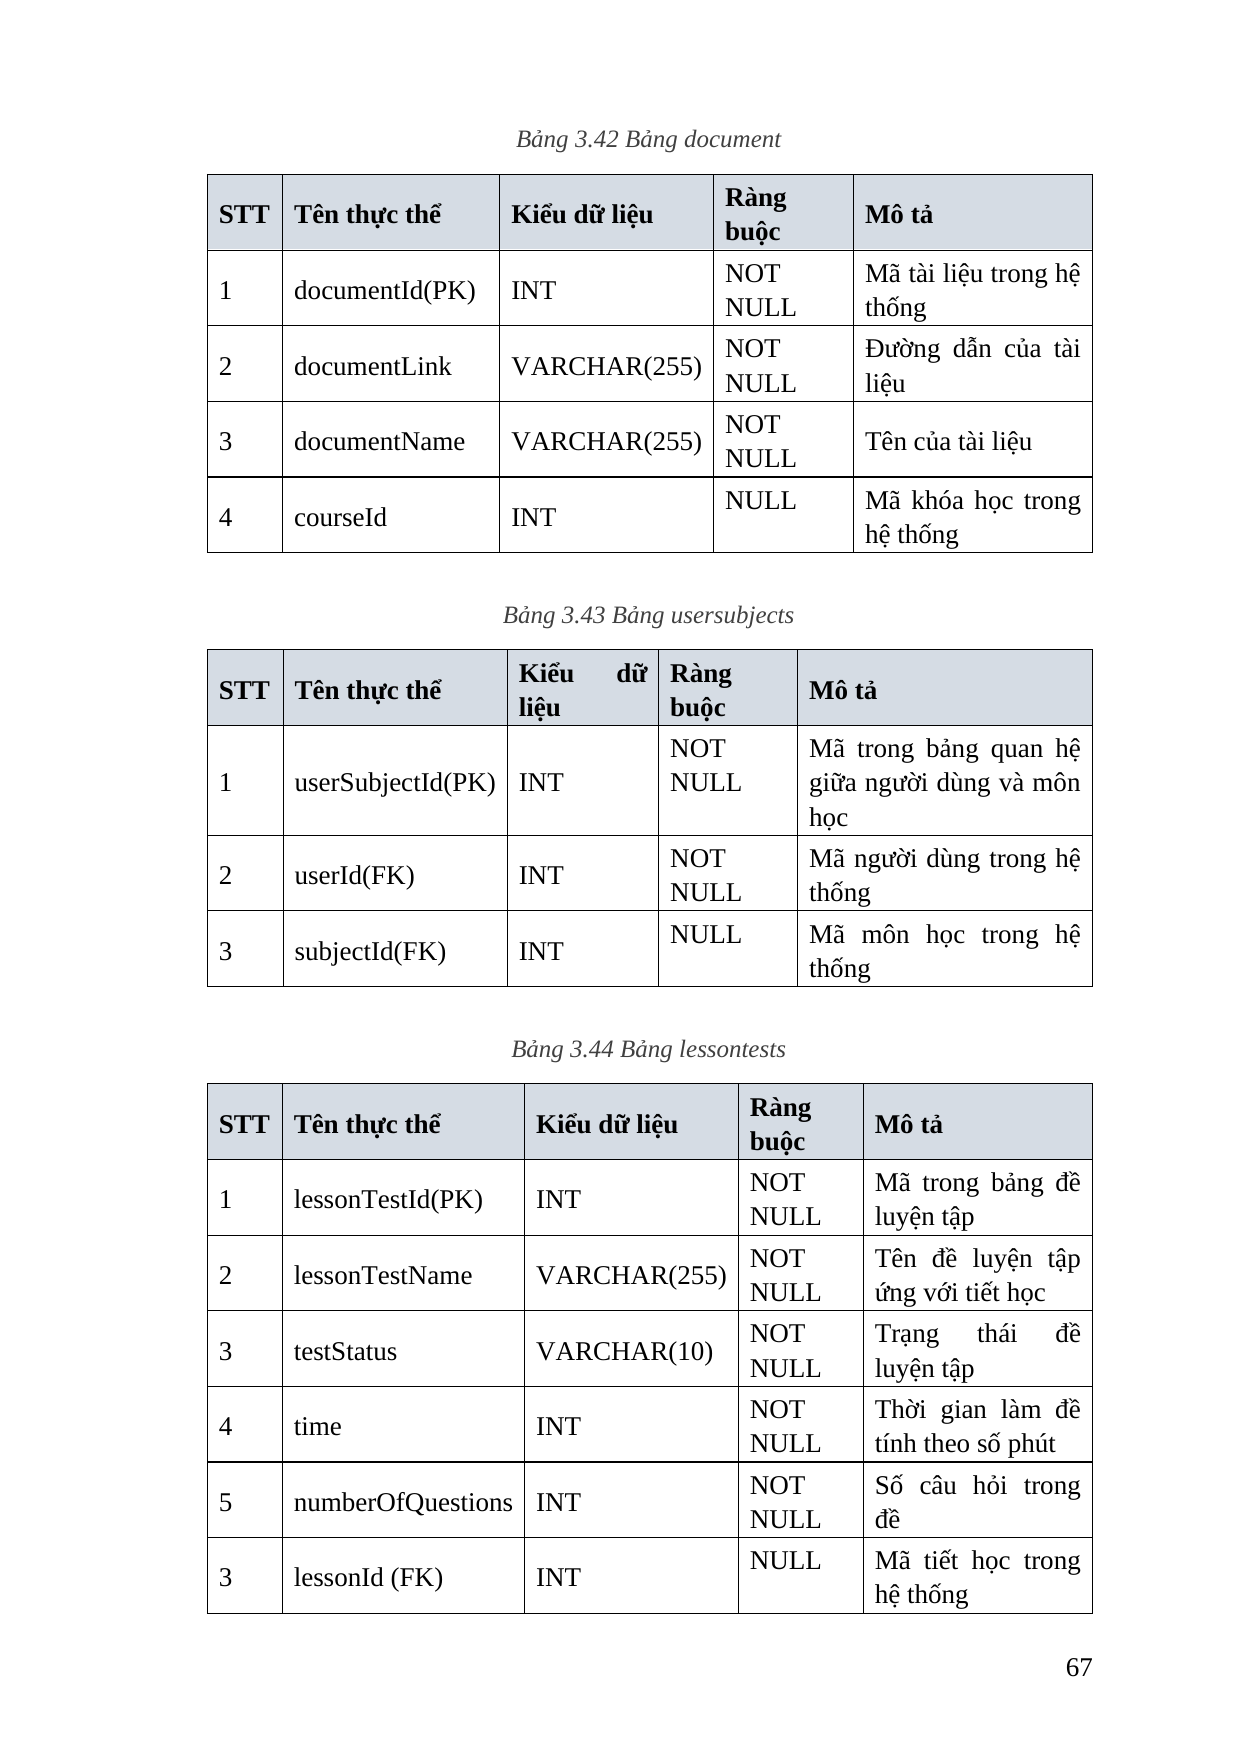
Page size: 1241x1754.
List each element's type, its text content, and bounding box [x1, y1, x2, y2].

table_cell 3 [208, 911, 283, 986]
table_cell lessonTestName [283, 1236, 524, 1310]
table_cell NULL [739, 1538, 863, 1613]
table_cell INT [508, 726, 658, 835]
table_cell NOT NULL [714, 326, 853, 401]
table_cell INT [500, 251, 713, 325]
table_cell Trạng thái đề luyện tập [864, 1311, 1092, 1386]
table_cell lessonTestId(PK) [283, 1160, 524, 1234]
table_cell INT [508, 836, 658, 910]
table_cell Tên của tài liệu [854, 402, 1092, 476]
table_cell INT [525, 1538, 738, 1613]
table_cell INT [525, 1463, 738, 1537]
table_cell numberOfQuestions [283, 1463, 524, 1537]
table_cell 1 [208, 1160, 282, 1234]
table_cell NOT NULL [739, 1236, 863, 1310]
table_header Kiểu dữ liệu [500, 175, 713, 249]
table_header STT [208, 1084, 282, 1159]
table_cell 1 [208, 726, 283, 835]
table_cell documentLink [283, 326, 499, 401]
table_cell 2 [208, 1236, 282, 1310]
table_header Mô tả [864, 1084, 1092, 1159]
table_cell Mã tài liệu trong hệ thống [854, 251, 1092, 325]
table_cell NOT NULL [739, 1160, 863, 1234]
table_cell NOT NULL [714, 251, 853, 325]
table_cell 2 [208, 326, 282, 401]
table_cell 2 [208, 836, 283, 910]
table_cell NOT NULL [659, 836, 797, 910]
table_header Kiểu dữ liệu [508, 650, 658, 725]
table_header Mô tả [798, 650, 1092, 725]
table_cell Mã môn học trong hệ thống [798, 911, 1092, 986]
table_cell NOT NULL [739, 1387, 863, 1461]
table_cell subjectId(FK) [284, 911, 507, 986]
table_cell time [283, 1387, 524, 1461]
table_cell INT [500, 478, 713, 552]
table_cell userId(FK) [284, 836, 507, 910]
table_cell 4 [208, 1387, 282, 1461]
table_cell Số câu hỏi trong đề [864, 1463, 1092, 1537]
table_cell Mã người dùng trong hệ thống [798, 836, 1092, 910]
table_cell Tên đề luyện tập ứng với tiết học [864, 1236, 1092, 1310]
table_header Mô tả [854, 175, 1092, 249]
table_header Ràng buộc [659, 650, 797, 725]
table_cell NULL [714, 478, 853, 552]
table_cell 3 [208, 402, 282, 476]
table_cell INT [508, 911, 658, 986]
table_cell documentName [283, 402, 499, 476]
table_cell 4 [208, 478, 282, 552]
table_cell NULL [659, 911, 797, 986]
table_header Ràng buộc [714, 175, 853, 249]
table_cell VARCHAR(255) [525, 1236, 738, 1310]
table_header Tên thực thể [284, 650, 507, 725]
table_cell VARCHAR(255) [500, 402, 713, 476]
table_cell INT [525, 1387, 738, 1461]
table_cell NOT NULL [714, 402, 853, 476]
table_header Kiểu dữ liệu [525, 1084, 738, 1159]
table_cell NOT NULL [659, 726, 797, 835]
table_header Tên thực thể [283, 1084, 524, 1159]
table_cell lessonId (FK) [283, 1538, 524, 1613]
table_cell Mã khóa học trong hệ thống [854, 478, 1092, 552]
table_header STT [208, 650, 283, 725]
table_cell testStatus [283, 1311, 524, 1386]
table_cell 3 [208, 1311, 282, 1386]
table_cell Đường dẫn của tài liệu [854, 326, 1092, 401]
table_cell NOT NULL [739, 1311, 863, 1386]
table_cell VARCHAR(10) [525, 1311, 738, 1386]
table_cell userSubjectId(PK) [284, 726, 507, 835]
table_header Ràng buộc [739, 1084, 863, 1159]
table_cell Mã tiết học trong hệ thống [864, 1538, 1092, 1613]
table_cell 3 [208, 1538, 282, 1613]
table_cell 5 [208, 1463, 282, 1537]
table_cell Mã trong bảng đề luyện tập [864, 1160, 1092, 1234]
table_cell NOT NULL [739, 1463, 863, 1537]
table_cell documentId(PK) [283, 251, 499, 325]
table_header Tên thực thể [283, 175, 499, 249]
table_cell Thời gian làm đề tính theo số phút [864, 1387, 1092, 1461]
table_cell courseId [283, 478, 499, 552]
table_header STT [208, 175, 282, 249]
table_cell 1 [208, 251, 282, 325]
table_cell VARCHAR(255) [500, 326, 713, 401]
table_cell Mã trong bảng quan hệ giữa người dùng và môn học [798, 726, 1092, 835]
table_cell INT [525, 1160, 738, 1234]
